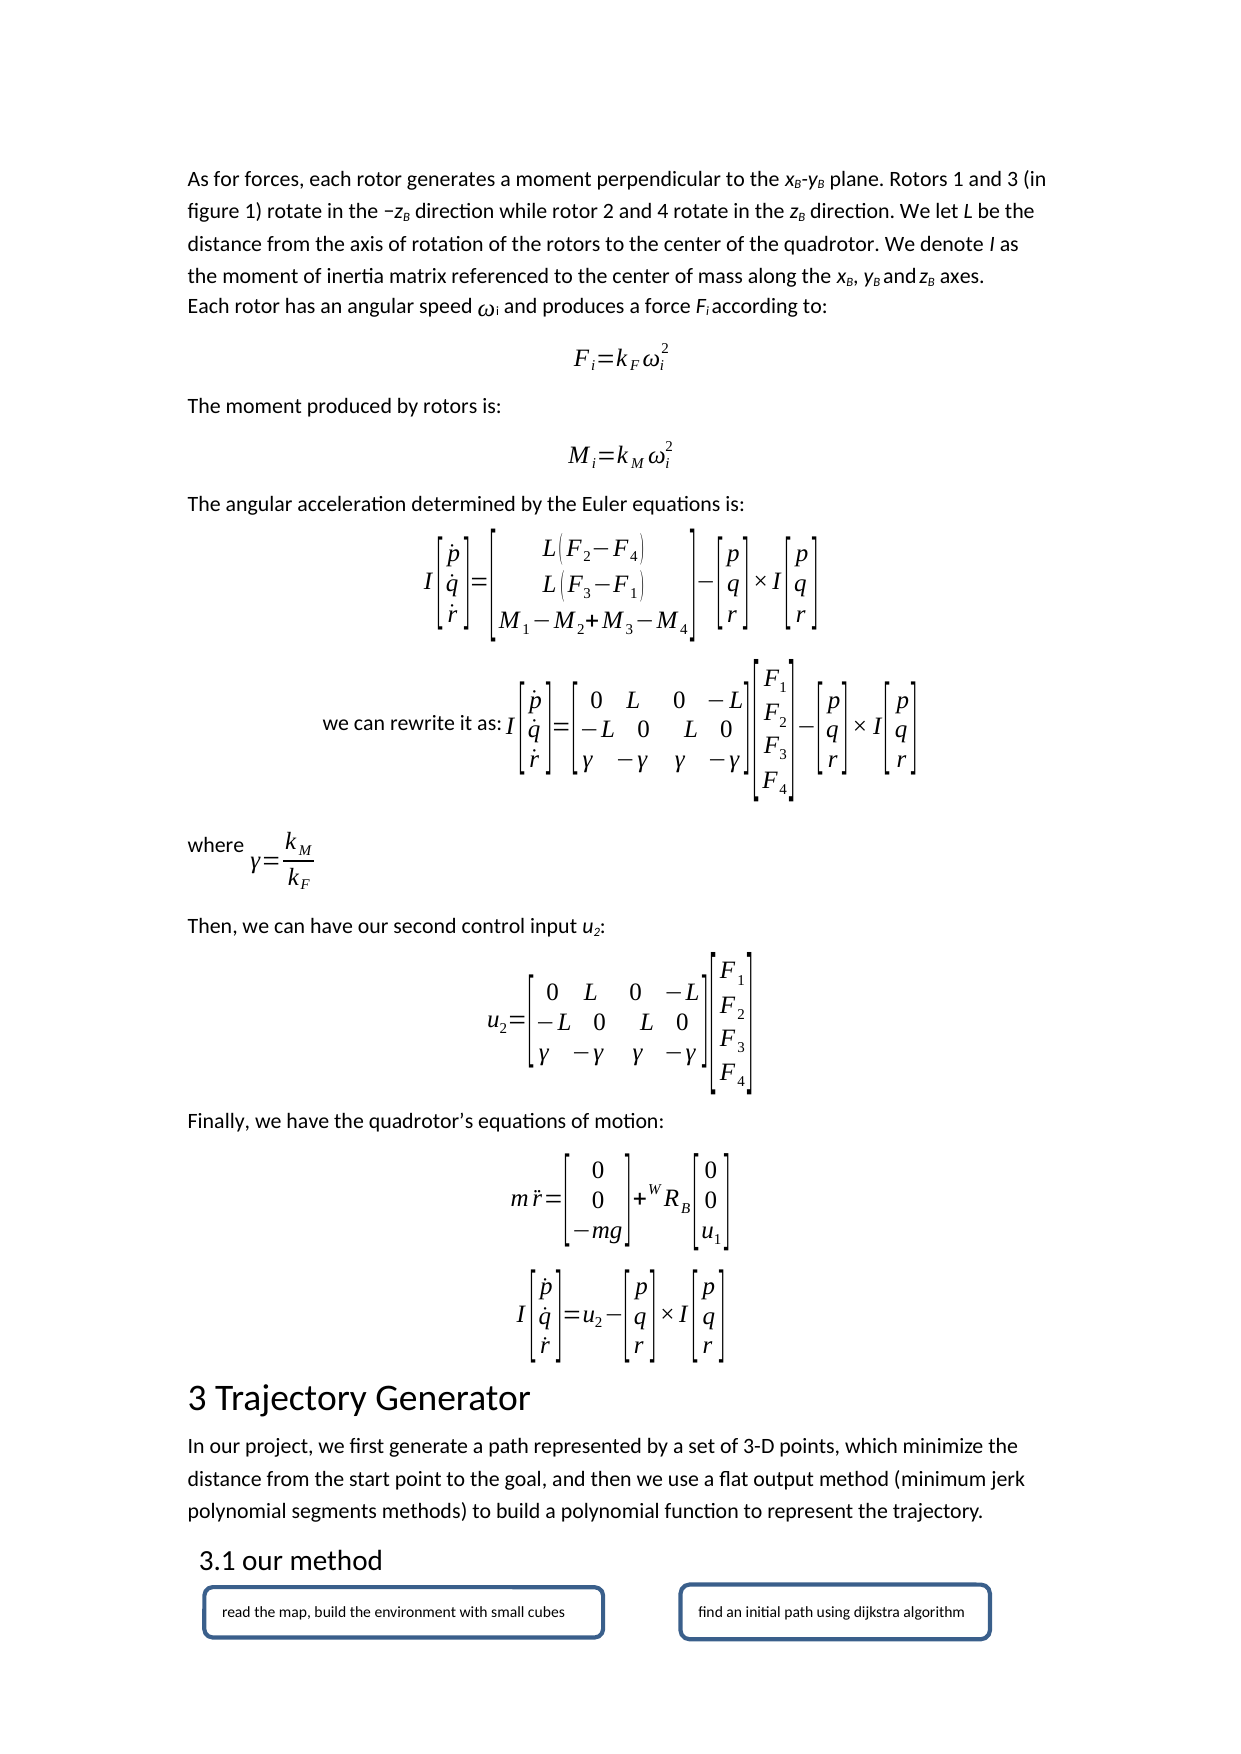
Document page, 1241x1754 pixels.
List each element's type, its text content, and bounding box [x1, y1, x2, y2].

text Then, we can have our second control input u2: [187, 909, 1053, 942]
text we can rewrite it as: [187, 649, 1053, 812]
text where [187, 812, 1053, 909]
text Finally, we have the quadrotor’s equations of motion: [187, 1104, 1053, 1137]
text The angular acceleration determined by the Euler equations is: [187, 487, 1053, 519]
text As for forces, each rotor generates a moment perpendicular to the xB-yB plane. Rotors 1 and 3 (in figure 1) rotate in the −zB direction while rotor 2 and 4 rotate in the zB direction. We let L be the distance from the axis of rotation of the rotors to the center of the quadrotor. We denote I as the moment of inertia matrix referenced to the center of mass along the xB, yB and zB axes. [187, 162, 1053, 292]
text The moment produced by rotors is: [187, 389, 1053, 422]
text Each rotor has an angular speed i and produces a force Fi according to: [187, 292, 1053, 324]
text 3 Trajectory Generator [187, 1364, 1053, 1429]
text 3.1 our method [187, 1527, 1053, 1592]
